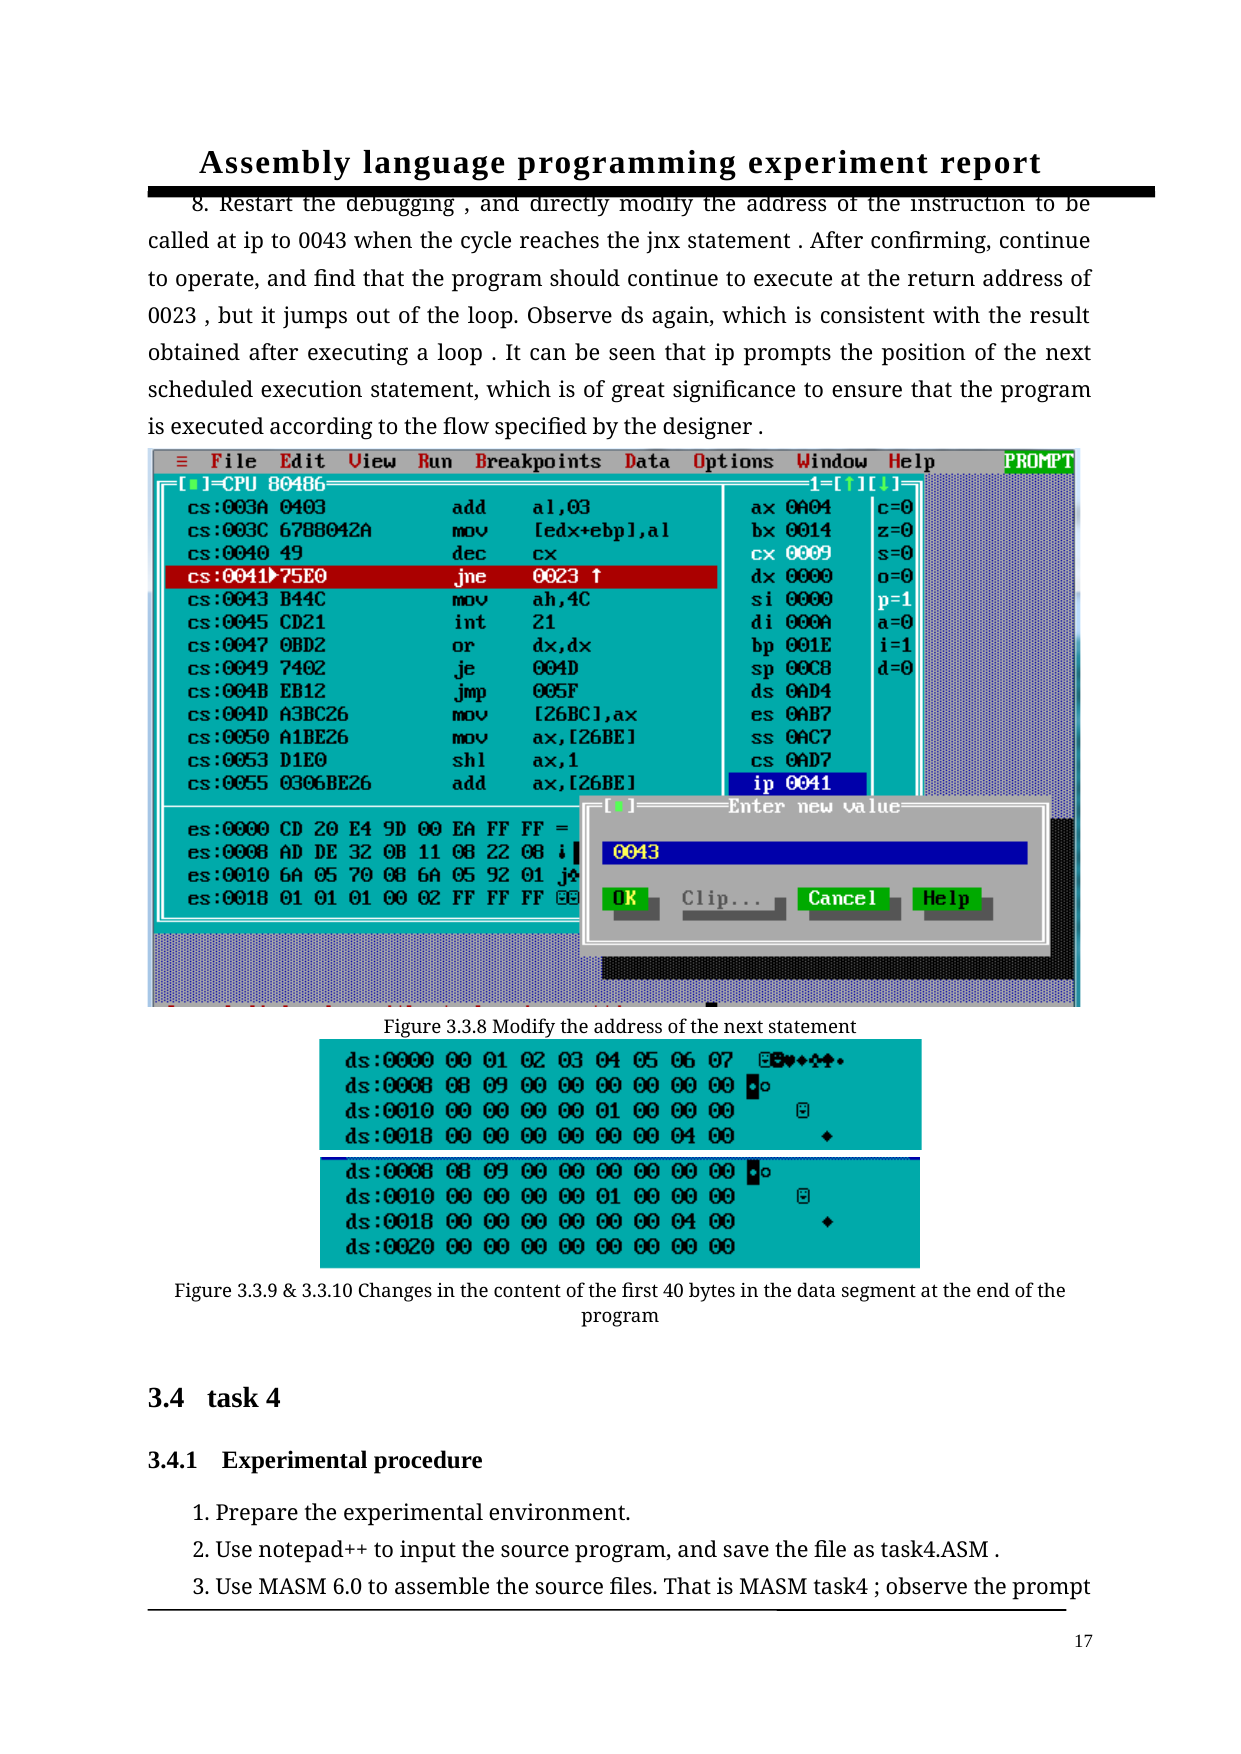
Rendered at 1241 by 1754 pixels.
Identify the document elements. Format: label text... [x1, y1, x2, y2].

text 2. Use notepad++ to input the source program, and save the file as task4.ASM . [192, 1534, 1092, 1563]
text Figure 3.3.8 Modify the address of the next statement [148, 1013, 1092, 1039]
text 1. Prepare the experimental environment. [192, 1497, 1092, 1526]
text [192, 1571, 1092, 1601]
picture [320, 1157, 920, 1270]
text 8. Restart the debugging , and directly modify the address of the instruction to be called at ip to 0043 when the cycle reaches the jnx statement . After confirming, continue to operate, and find that the program should continue to execute at the return address of 0023 , but it jumps out of the loop. Observe ds again, which is consistent with the result obtained after executing a loop . It can be seen that ip prompts the position of the next scheduled execution statement, which is of great significance to ensure that the program is executed according to the flow specified by the designer . [148, 188, 1092, 441]
picture [318, 1039, 922, 1150]
subtitle task 4 [148, 1380, 1092, 1414]
subtitle Experimental procedure [148, 1445, 1092, 1474]
picture [147, 448, 1081, 1007]
text Figure 3.3.9 & 3.3.10 Changes in the content of the first 40 bytes in the data segment at the end of the program [148, 1277, 1092, 1328]
